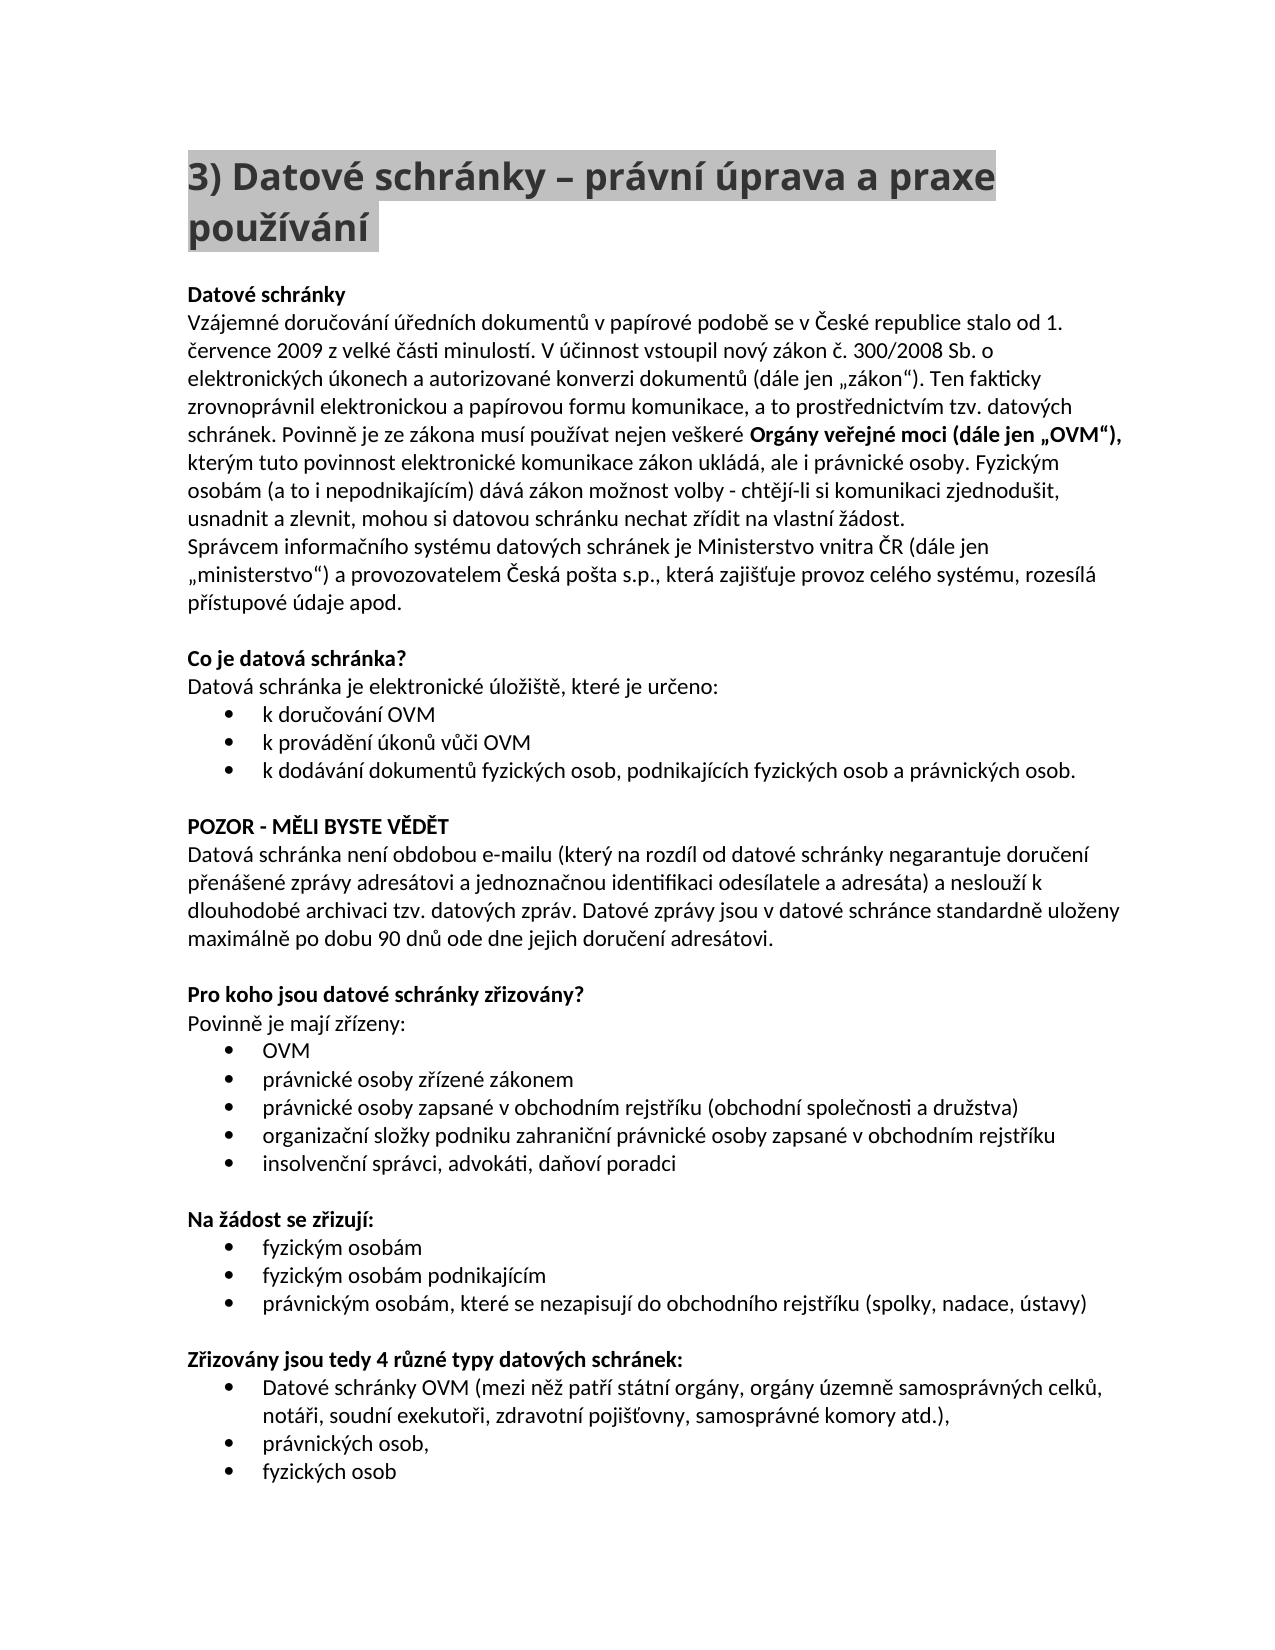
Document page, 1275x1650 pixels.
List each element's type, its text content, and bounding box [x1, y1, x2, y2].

list insolvenční správci, advokáti, daňoví poradci [225, 1149, 1125, 1177]
list organizační složky podniku zahraniční právnické osoby zapsané v obchodním rejstříku [225, 1121, 1125, 1149]
text Na žádost se zřizují: [187, 1205, 1125, 1233]
text Vzájemné doručování úředních dokumentů v papírové podobě se v České republice stalo od 1. července 2009 z velké části minulostí. V účinnost vstoupil nový zákon č. 300/2008 Sb. o elektronických úkonech a autorizované konverzi dokumentů (dále jen „zákon“). Ten fakticky zrovnoprávnil elektronickou a papírovou formu komunikace, a to prostřednictvím tzv. datových schránek. Povinně je ze zákona musí používat nejen veškeré Orgány veřejné moci (dále jen „OVM“), kterým tuto povinnost elektronické komunikace zákon ukládá, ale i právnické osoby. Fyzickým osobám (a to i nepodnikajícím) dává zákon možnost volby - chtějí-li si komunikaci zjednodušit, usnadnit a zlevnit, mohou si datovou schránku nechat zřídit na vlastní žádost. [187, 308, 1125, 532]
list právnické osoby zapsané v obchodním rejstříku (obchodní společnosti a družstva) [225, 1093, 1125, 1121]
list Datové schránky OVM (mezi něž patří státní orgány, orgány územně samosprávných celků, notáři, soudní exekutoři, zdravotní pojišťovny, samosprávné komory atd.), [225, 1373, 1125, 1429]
list k provádění úkonů vůči OVM [225, 728, 1125, 756]
list fyzickým osobám podnikajícím [225, 1261, 1125, 1289]
list k doručování OVM [225, 700, 1125, 728]
text 3) Datové schránky – právní úprava a praxe používání [379, 150, 1125, 252]
list OVM [225, 1037, 1125, 1065]
text Datová schránka není obdobou e-mailu (který na rozdíl od datové schránky negarantuje doručení přenášené zprávy adresátovi a jednoznačnou identifikaci odesílatele a adresáta) a neslouží k dlouhodobé archivaci tzv. datových zpráv. Datové zprávy jsou v datové schránce standardně uloženy maximálně po dobu 90 dnů ode dne jejich doručení adresátovi. [187, 841, 1125, 953]
text Správcem informačního systému datových schránek je Ministerstvo vnitra ČR (dále jen „ministerstvo“) a provozovatelem Česká pošta s.p., která zajišťuje provoz celého systému, rozesílá přístupové údaje apod. [187, 532, 1125, 616]
list právnickým osobám, které se nezapisují do obchodního rejstříku (spolky, nadace, ústavy) [225, 1289, 1125, 1317]
text Zřizovány jsou tedy 4 různé typy datových schránek: [187, 1345, 1125, 1373]
list právnické osoby zřízené zákonem [225, 1065, 1125, 1093]
text POZOR - MĚLI BYSTE VĚDĚT [187, 812, 1125, 841]
text Pro koho jsou datové schránky zřizovány? [187, 981, 1125, 1009]
text Povinně je mají zřízeny: [187, 1009, 1125, 1037]
text Datové schránky [187, 280, 1125, 308]
text Datová schránka je elektronické úložiště, které je určeno: [187, 672, 1125, 700]
list k dodávání dokumentů fyzických osob, podnikajících fyzických osob a právnických osob. [225, 756, 1125, 784]
text Co je datová schránka? [187, 644, 1125, 672]
list fyzickým osobám [225, 1233, 1125, 1261]
list fyzických osob [225, 1457, 1125, 1485]
list právnických osob, [225, 1429, 1125, 1457]
